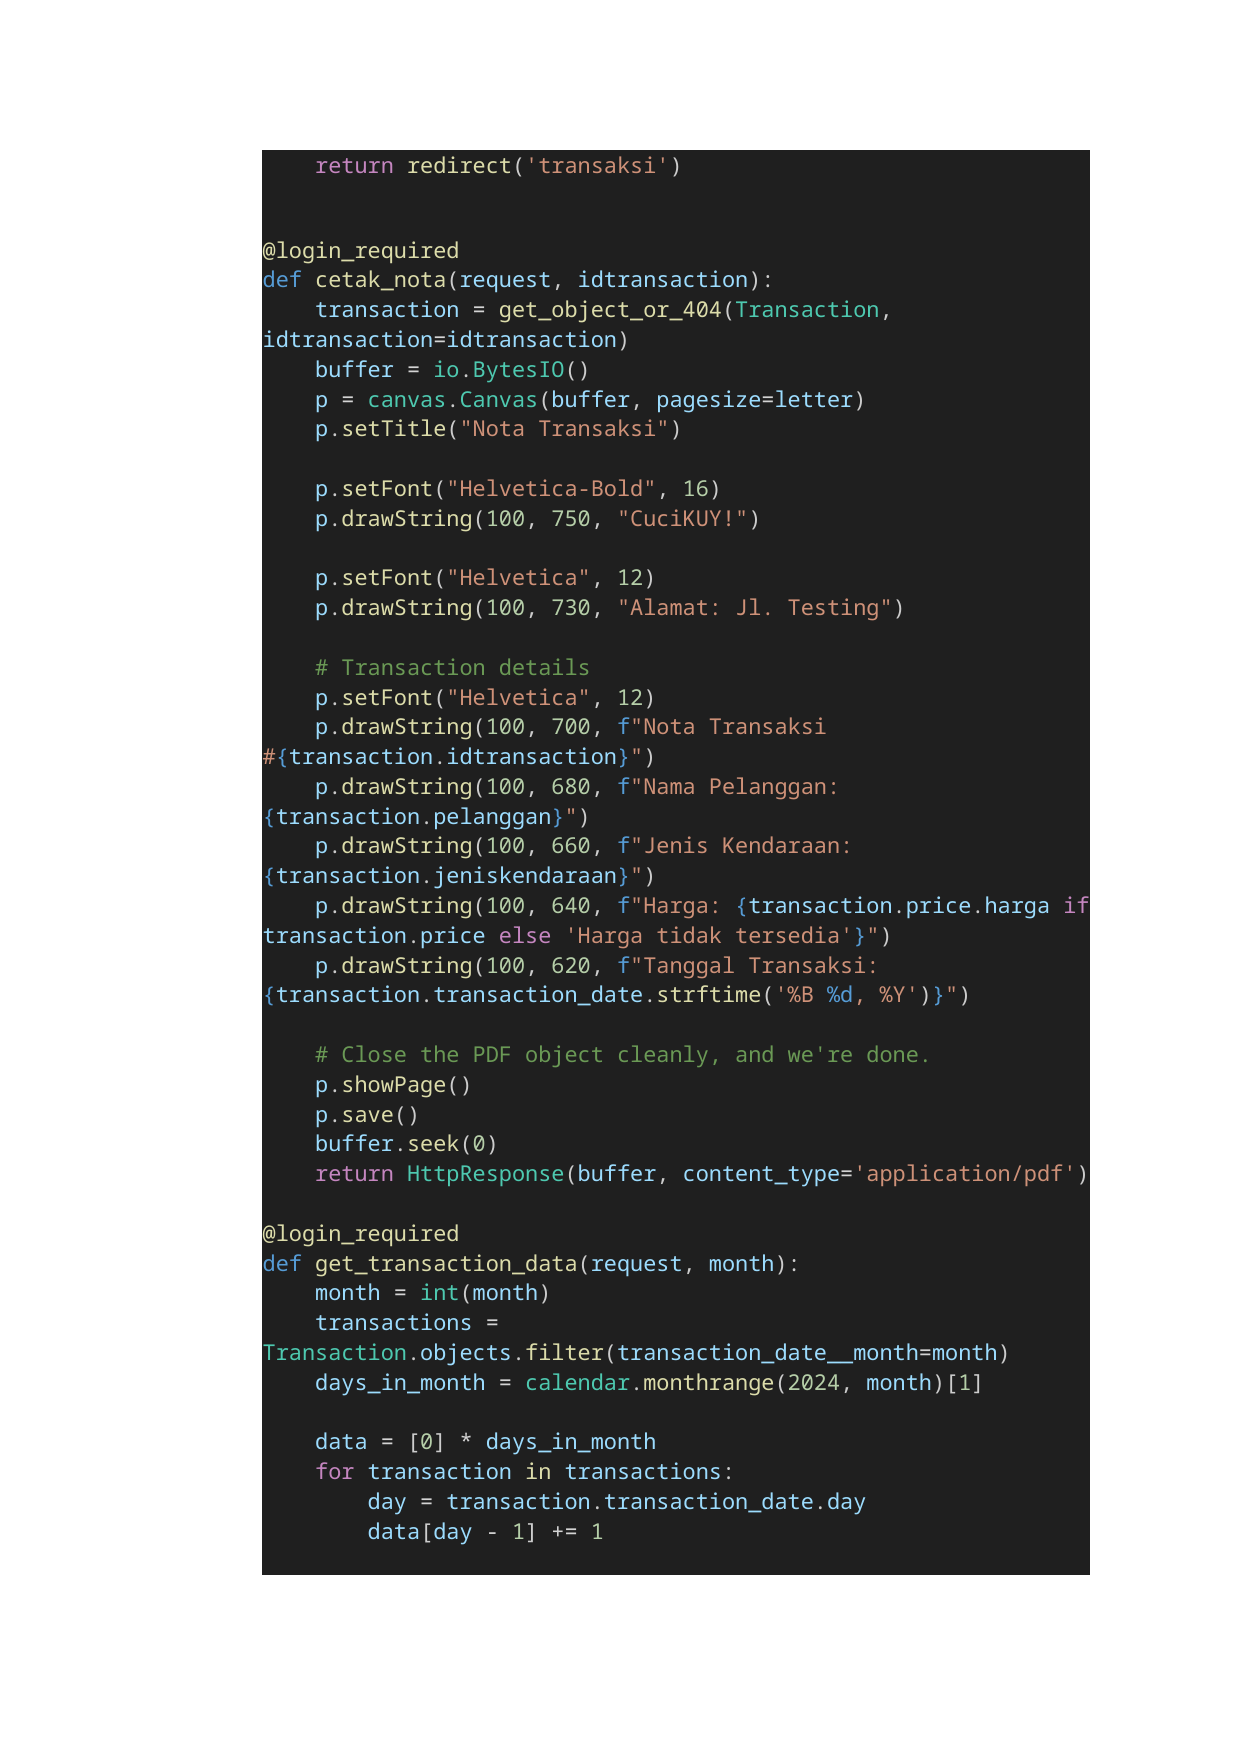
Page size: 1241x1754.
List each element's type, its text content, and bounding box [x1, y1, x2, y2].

text day = transaction.transaction_date.day [262, 1486, 1090, 1516]
text return HttpResponse(buffer, content_type='application/pdf') [262, 1158, 1090, 1188]
text buffer = io.BytesIO() [262, 354, 1090, 383]
text p.drawString(100, 640, f"Harga: {transaction.price.harga if transaction.price else 'Harga tidak tersedia'}") [262, 890, 1090, 949]
text for transaction in transactions: [262, 1456, 1090, 1486]
text p = canvas.Canvas(buffer, pagesize=letter) [262, 383, 1090, 413]
text transactions = Transaction.objects.filter(transaction_date__month=month) [262, 1307, 1090, 1367]
text p.setFont("Helvetica-Bold", 16) [262, 473, 1090, 503]
text p.drawString(100, 680, f"Nama Pelanggan: {transaction.pelanggan}") [262, 771, 1090, 830]
text @login_required [262, 234, 1090, 264]
text p.setFont("Helvetica", 12) [262, 681, 1090, 711]
text p.drawString(100, 730, "Alamat: Jl. Testing") [262, 592, 1090, 622]
text days_in_month = calendar.monthrange(2024, month)[1] [262, 1367, 1090, 1396]
text data = [0] * days_in_month [262, 1426, 1090, 1456]
text p.drawString(100, 700, f"Nota Transaksi #{transaction.idtransaction}") [262, 711, 1090, 771]
text p.drawString(100, 750, "CuciKUY!") [262, 503, 1090, 532]
text def cetak_nota(request, idtransaction): [262, 264, 1090, 294]
text # Close the PDF object cleanly, and we're done. [262, 1039, 1090, 1069]
text def get_transaction_data(request, month): [262, 1247, 1090, 1277]
text p.showPage() [262, 1069, 1090, 1098]
text p.setTitle("Nota Transaksi") [262, 413, 1090, 443]
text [262, 294, 1090, 354]
text @login_required [262, 1218, 1090, 1247]
text month = int(month) [262, 1277, 1090, 1307]
text # Transaction details [262, 652, 1090, 681]
text p.setFont("Helvetica", 12) [262, 562, 1090, 592]
text data[day - 1] += 1 [262, 1516, 1090, 1545]
text buffer.seek(0) [262, 1128, 1090, 1158]
text p.drawString(100, 620, f"Tanggal Transaksi: {transaction.transaction_date.strftime('%B %d, %Y')}") [262, 949, 1090, 1009]
text p.drawString(100, 660, f"Jenis Kendaraan: {transaction.jeniskendaraan}") [262, 830, 1090, 890]
text p.save() [262, 1098, 1090, 1128]
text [262, 150, 1090, 180]
